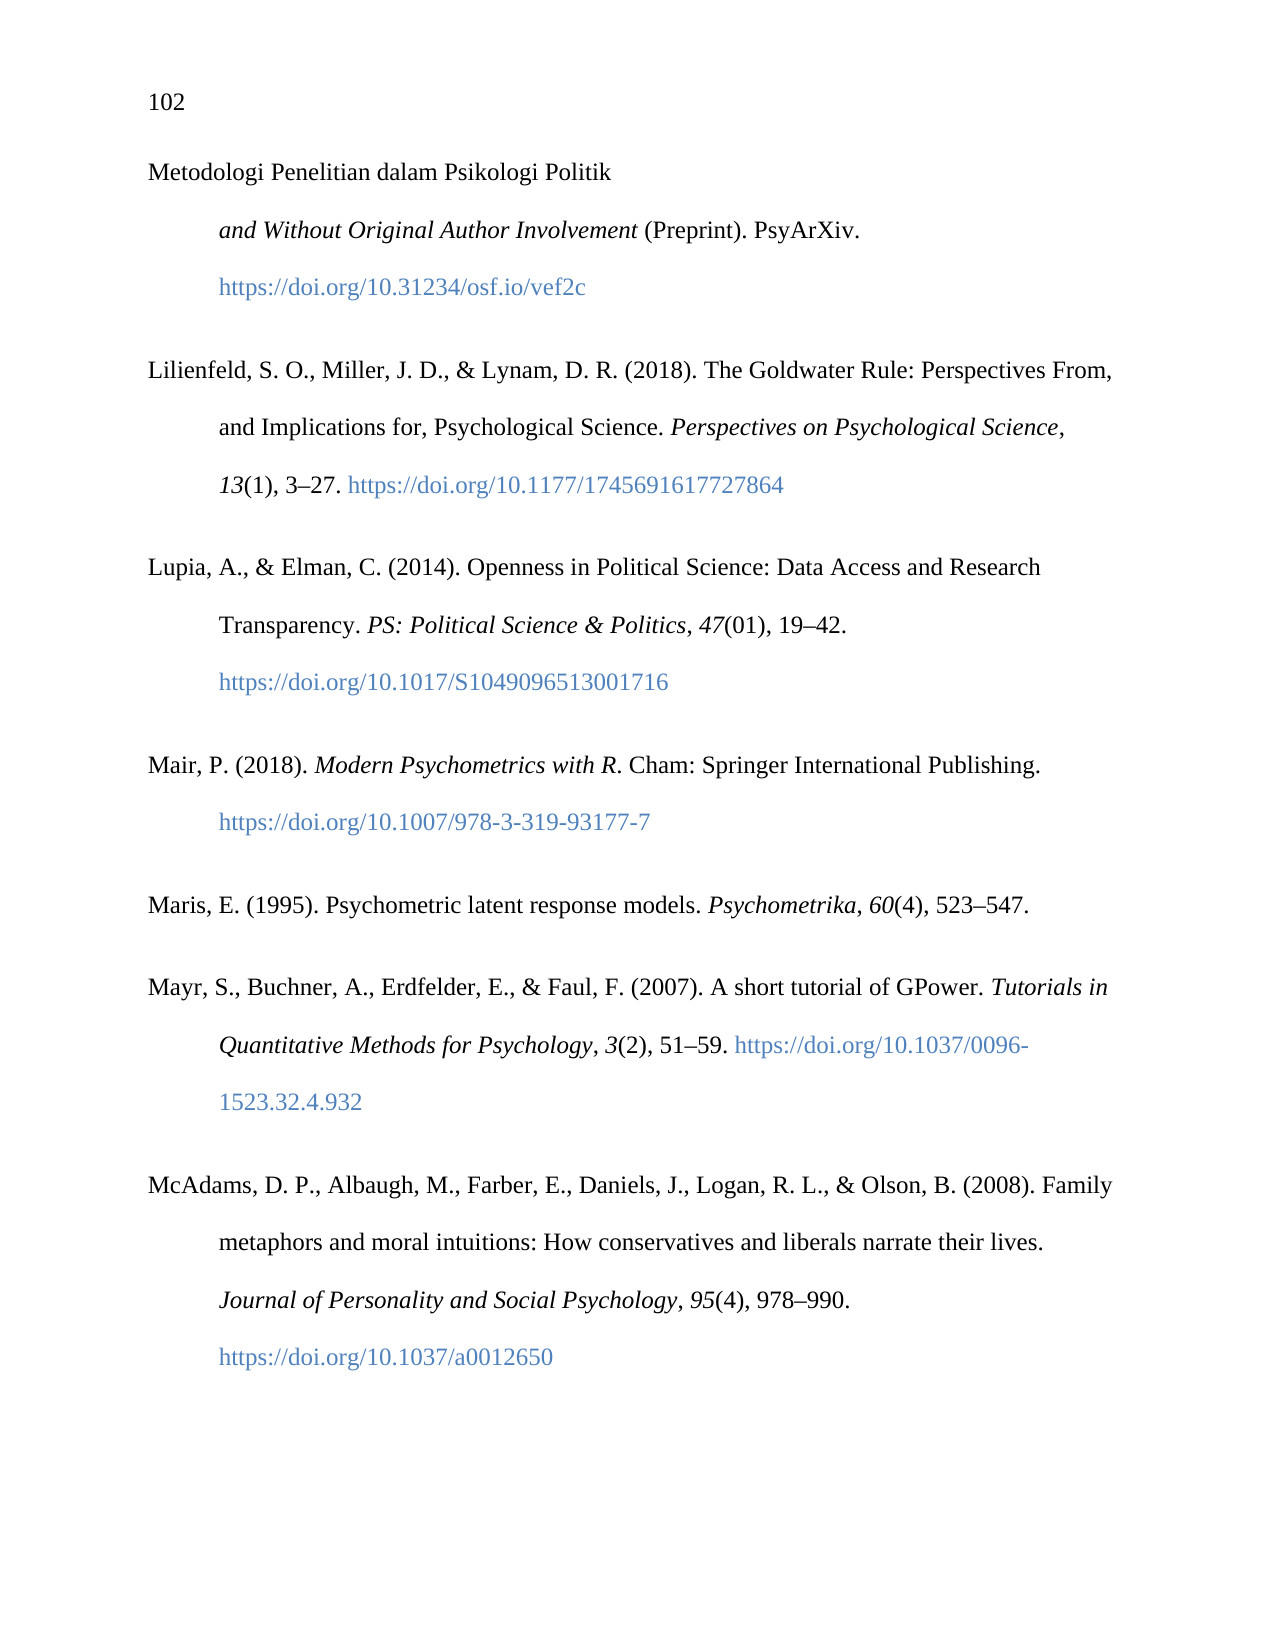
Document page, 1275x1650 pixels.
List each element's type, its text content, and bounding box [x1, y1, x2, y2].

text Lilienfeld, S. O., Miller, J. D., & Lynam, D. R. (2018). The Goldwater Rule: Perspectives From, and Implications for, Psychological Science. Perspectives on Psychological Science, 13(1), 3–27. https://doi.org/10.1177/1745691617727864 [148, 355, 1127, 499]
text Mayr, S., Buchner, A., Erdfelder, E., & Faul, F. (2007). A short tutorial of GPower. Tutorials in Quantitative Methods for Psychology, 3(2), 51–59. https://doi.org/10.1037/0096-1523.32.4.932 [148, 972, 1127, 1116]
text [148, 215, 1127, 301]
text McAdams, D. P., Albaugh, M., Farber, E., Daniels, J., Logan, R. L., & Olson, B. (2008). Family metaphors and moral intuitions: How conservatives and liberals narrate their lives. Journal of Personality and Social Psychology, 95(4), 978–990. https://doi.org/10.1037/a0012650 [148, 1170, 1127, 1371]
text Mair, P. (2018). Modern Psychometrics with R. Cham: Springer International Publishing. https://doi.org/10.1007/978-3-319-93177-7 [148, 750, 1127, 836]
text Maris, E. (1995). Psychometric latent response models. Psychometrika, 60(4), 523–547. [148, 890, 1127, 919]
text Lupia, A., & Elman, C. (2014). Openness in Political Science: Data Access and Research Transparency. PS: Political Science & Politics, 47(01), 19–42. https://doi.org/10.1017/S1049096513001716 [148, 552, 1127, 696]
